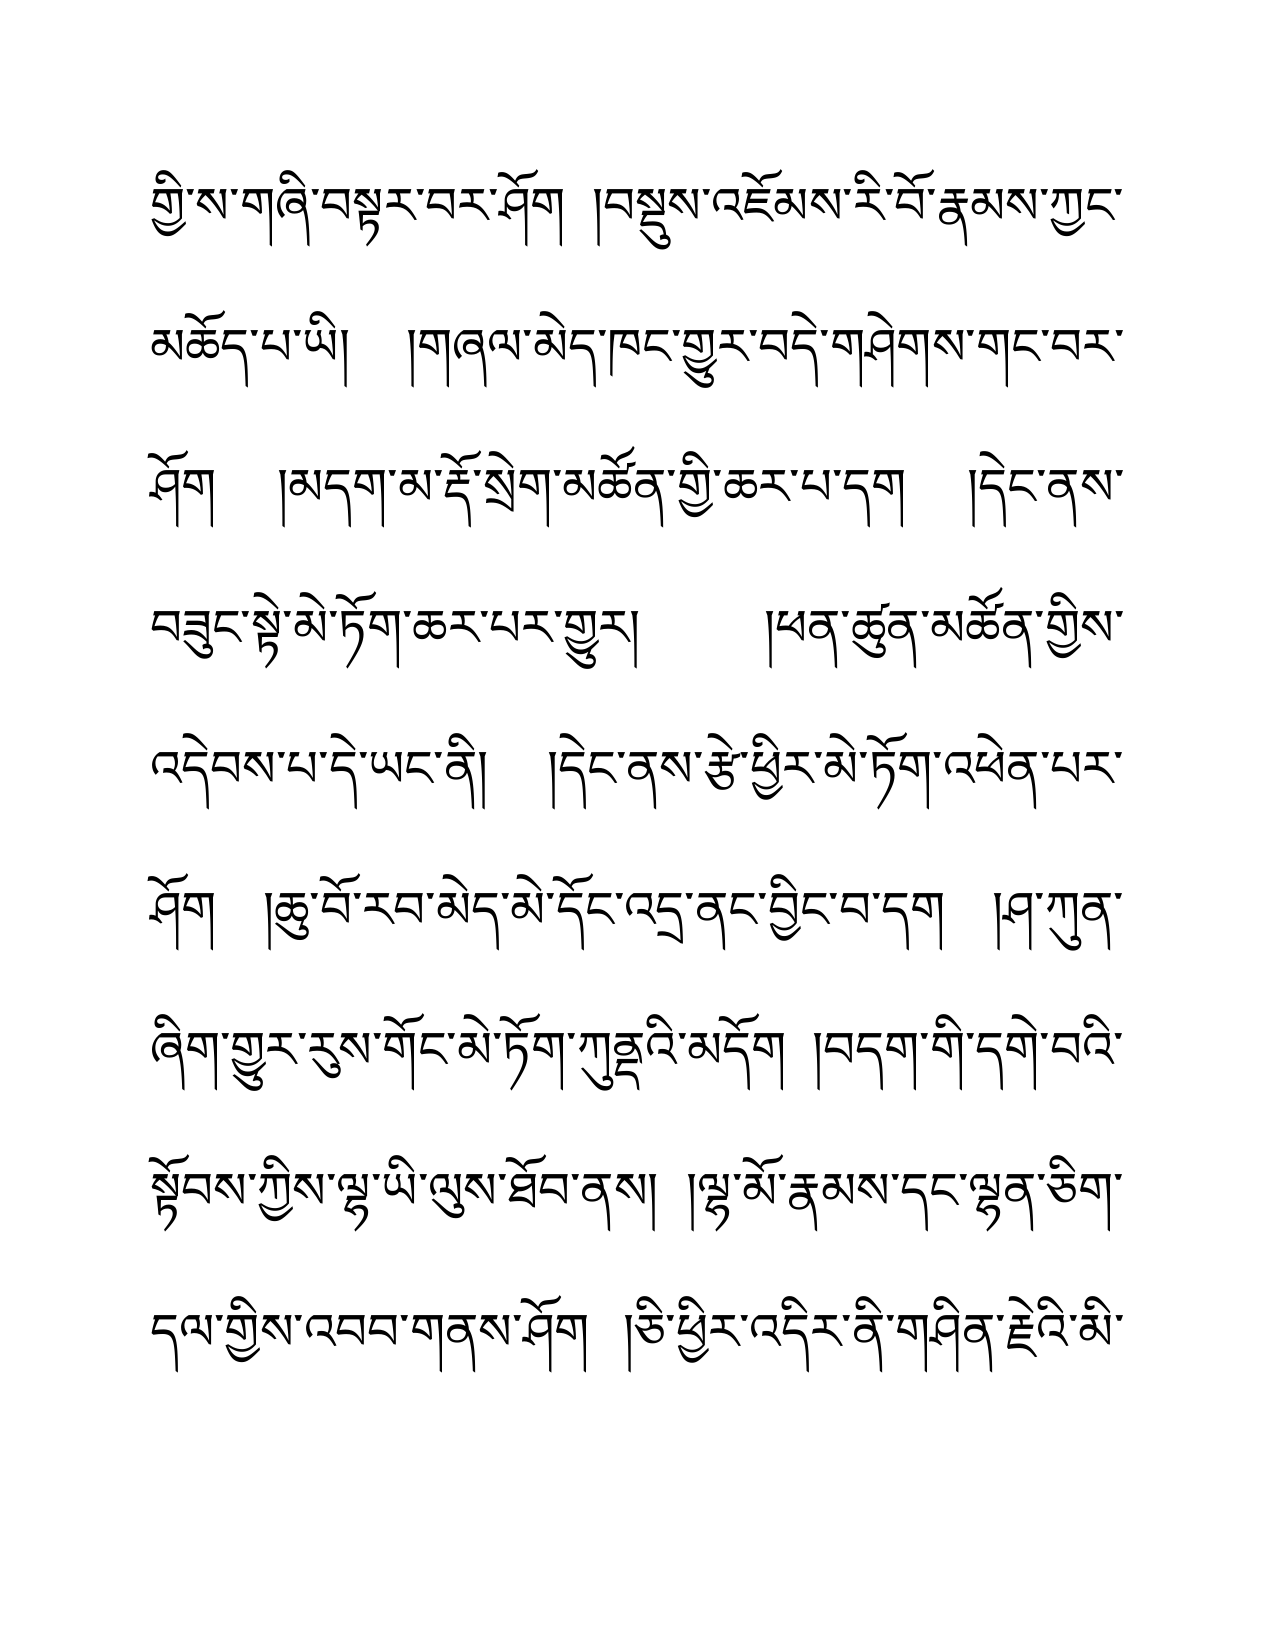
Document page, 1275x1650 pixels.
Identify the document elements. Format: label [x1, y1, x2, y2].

text [150, 150, 1125, 1417]
